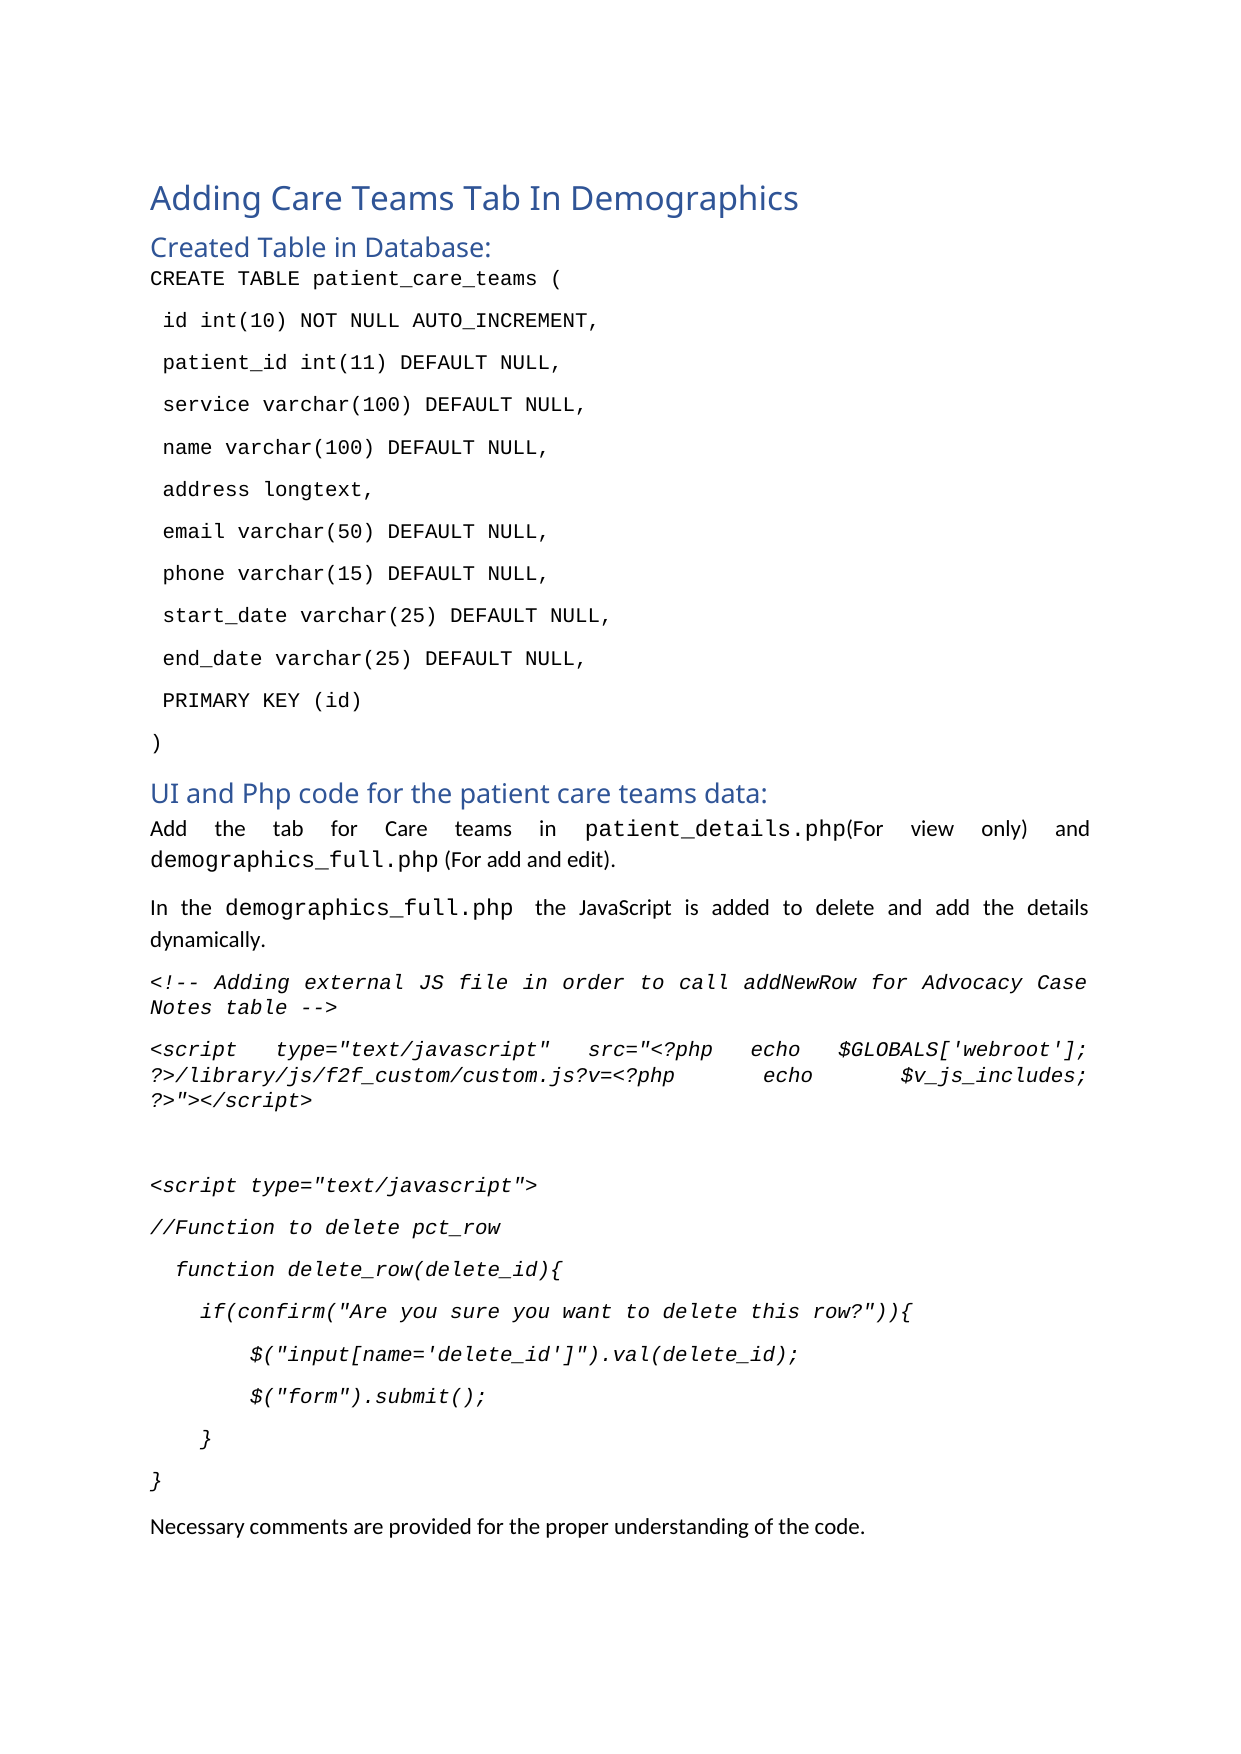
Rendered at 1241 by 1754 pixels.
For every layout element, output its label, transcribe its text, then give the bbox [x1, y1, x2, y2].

text service varchar(100) DEFAULT NULL, [150, 394, 1090, 418]
subtitle Adding Care Teams Tab In Demographics [150, 175, 1090, 220]
text function delete_row(delete_id){ [150, 1259, 1090, 1283]
text CREATE TABLE patient_care_teams ( [150, 268, 1090, 292]
text <script type="text/javascript" src="<?php echo $GLOBALS['webroot']; ?>/library/js/f2f_custom/custom.js?v=<?php echo $v_js_includes; ?>"></script> [150, 1039, 1090, 1114]
text phone varchar(15) DEFAULT NULL, [150, 563, 1090, 587]
text //Function to delete pct_row [150, 1217, 1090, 1241]
subtitle Created Table in Database: [150, 228, 1090, 265]
text ) [150, 732, 1090, 756]
text PRIMARY KEY (id) [150, 690, 1090, 713]
text address longtext, [150, 479, 1090, 502]
text patient_id int(11) DEFAULT NULL, [150, 352, 1090, 376]
text name varchar(100) DEFAULT NULL, [150, 437, 1090, 460]
text } [150, 1470, 1090, 1494]
text <script type="text/javascript"> [150, 1175, 1090, 1198]
text } [150, 1428, 1090, 1452]
text if(confirm("Are you sure you want to delete this row?")){ [150, 1301, 1090, 1325]
text In the demographics_full.php the JavaScript is added to delete and add the details dynamically. [150, 893, 1090, 953]
text <!-- Adding external JS file in order to call addNewRow for Advocacy Case Notes table --> [150, 972, 1090, 1021]
text email varchar(50) DEFAULT NULL, [150, 521, 1090, 545]
text $("form").submit(); [150, 1386, 1090, 1409]
text Add the tab for Care teams in patient_details.php(For view only) and demographics_full.php (For add and edit). [150, 814, 1090, 874]
text $("input[name='delete_id']").val(delete_id); [150, 1343, 1090, 1367]
text id int(10) NOT NULL AUTO_INCREMENT, [150, 310, 1090, 334]
subtitle UI and Php code for the patient care teams data: [150, 774, 1090, 811]
text end_date varchar(25) DEFAULT NULL, [150, 648, 1090, 671]
text start_date varchar(25) DEFAULT NULL, [150, 605, 1090, 629]
text Necessary comments are provided for the proper understanding of the code. [150, 1512, 1090, 1540]
